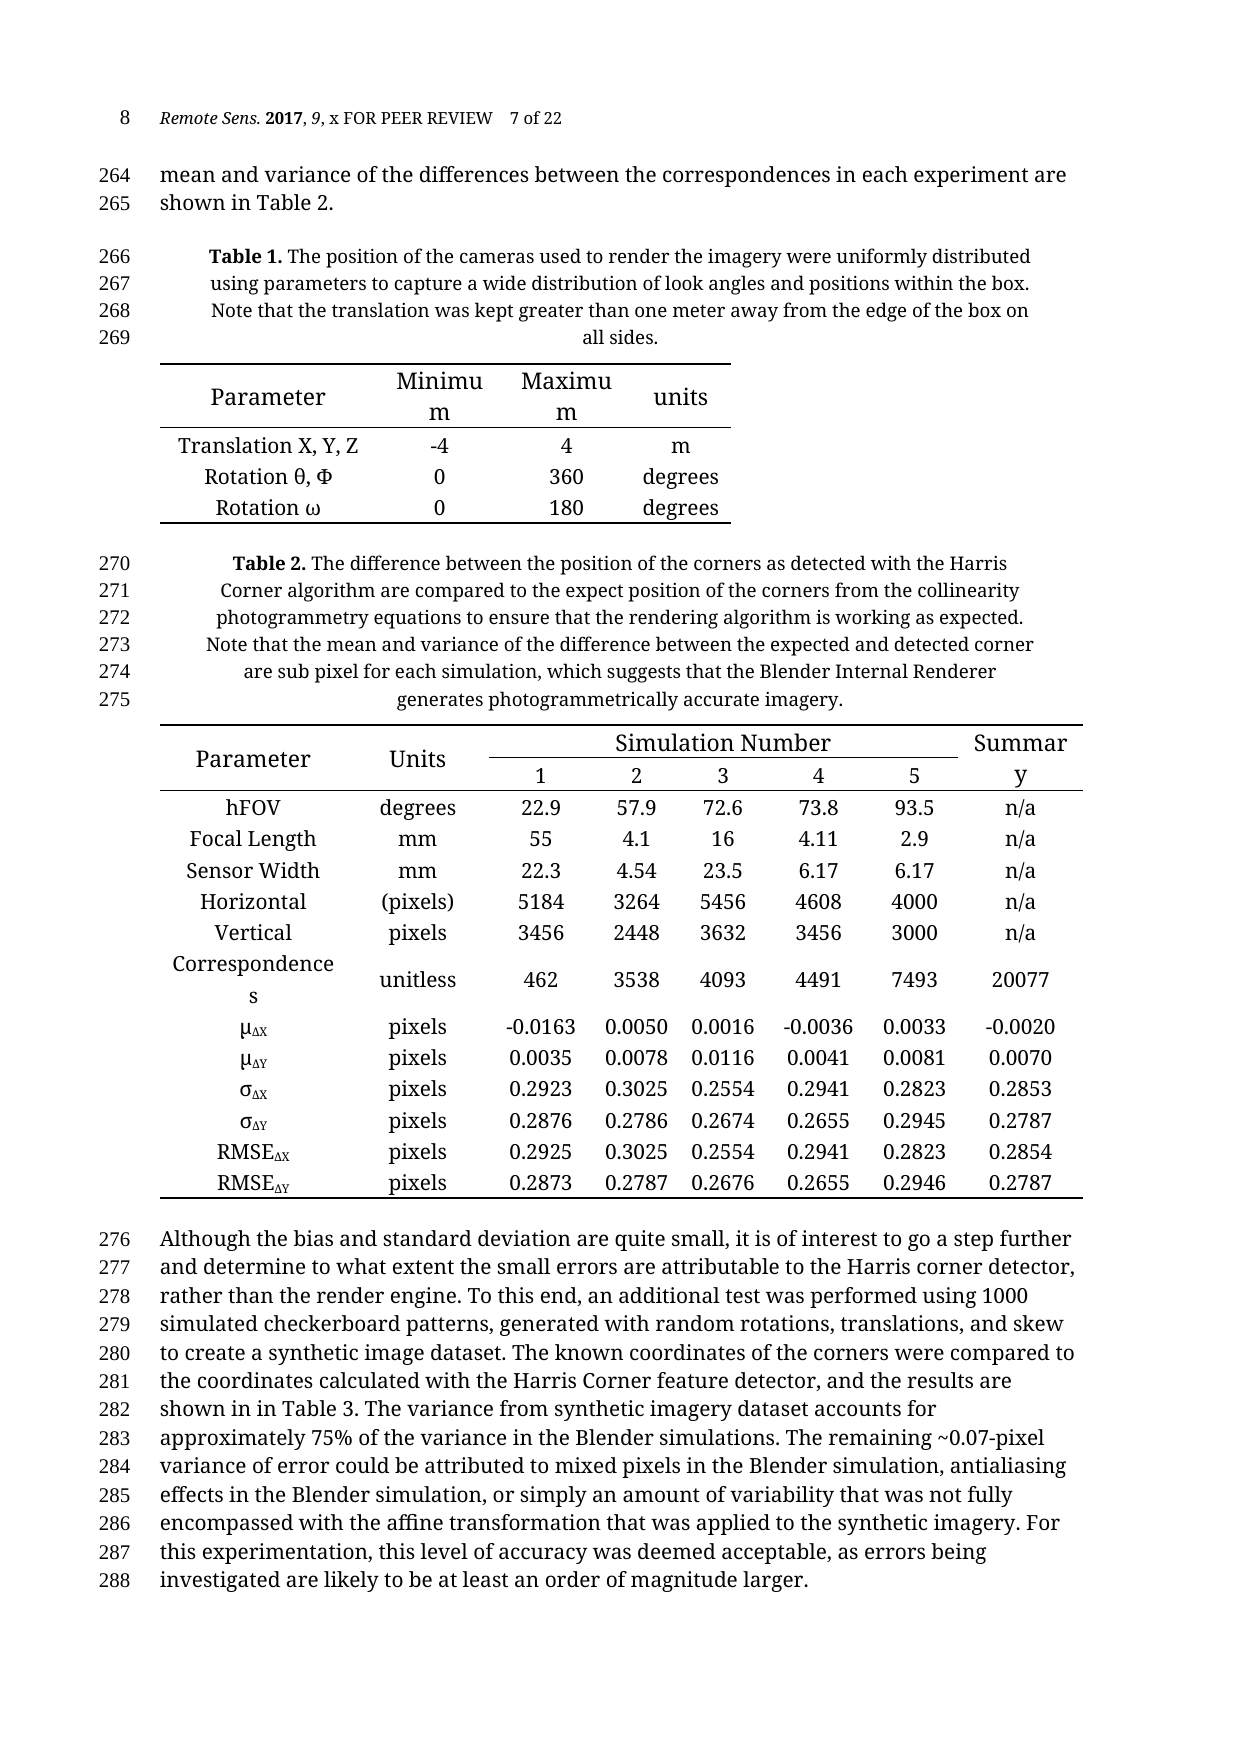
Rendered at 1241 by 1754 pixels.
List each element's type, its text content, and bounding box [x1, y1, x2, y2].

table_cell 0.2873 [489, 1166, 593, 1197]
table_cell pixels [347, 1041, 488, 1072]
table_cell 0.2823 [871, 1072, 958, 1103]
table_cell 0.2941 [766, 1134, 871, 1166]
table_cell 5 [871, 758, 958, 789]
text Table 1. The position of the cameras used to render the imagery were uniformly distributed using parameters to capture a wide distribution of look angles and positions within the box. Note that the translation was kept greater than one meter away from the edge of the box on all sides. [204, 242, 1036, 350]
subtitle Although the bias and standard deviation are quite small, it is of interest to go a step further and determine to what extent the small errors are attributable to the Harris corner detector, rather than the render engine. To this end, an additional test was performed using 1000 simulated checkerboard patterns, generated with random rotations, translations, and skew to create a synthetic image dataset. The known coordinates of the corners were compared to the coordinates calculated with the Harris Corner feature detector, and the results are shown in in Table 3. The variance from synthetic imagery dataset accounts for approximately 75% of the variance in the Blender simulations. The remaining ~0.07-pixel variance of error could be attributed to mixed pixels in the Blender simulation, antialiasing effects in the Blender simulation, or simply an amount of variability that was not fully encompassed with the affine transformation that was applied to the synthetic imagery. For this experimentation, this level of accuracy was deemed acceptable, as errors being investigated are likely to be at least an order of magnitude larger. [159, 1224, 1081, 1594]
table_header Maximum [502, 365, 631, 427]
table_cell 16 [680, 822, 766, 853]
table_cell 0.2676 [680, 1166, 766, 1197]
table_cell pixels [347, 1166, 488, 1197]
table_cell 55 [489, 822, 593, 853]
table_header Parameter [160, 365, 377, 427]
table_cell 0.0050 [593, 1009, 679, 1041]
table_cell pixels [347, 916, 488, 947]
table_cell Rotation θ, Φ [160, 459, 377, 491]
table_cell μΔX [160, 1009, 347, 1041]
table_header Summary [958, 726, 1083, 789]
table_cell Vertical [160, 916, 347, 947]
table_cell σΔX [160, 1072, 347, 1103]
table_cell unitless [347, 947, 488, 1009]
table_cell 0.3025 [593, 1072, 679, 1103]
table_cell 0.2941 [766, 1072, 871, 1103]
table_cell 2.9 [871, 822, 958, 853]
table_cell 0.2655 [766, 1166, 871, 1197]
table_cell n/a [958, 884, 1083, 916]
table_cell degrees [631, 459, 731, 491]
table_cell hFOV [160, 791, 347, 822]
table_cell 4608 [766, 884, 871, 916]
table_cell 0.0070 [958, 1041, 1083, 1072]
table_cell pixels [347, 1072, 488, 1103]
table_cell 4.11 [766, 822, 871, 853]
table_cell 0.0116 [680, 1041, 766, 1072]
table_cell 0.2853 [958, 1072, 1083, 1103]
table_cell 3 [680, 758, 766, 789]
table_cell 73.8 [766, 791, 871, 822]
table_cell 0 [377, 459, 502, 491]
table_cell 0 [377, 491, 502, 522]
table_header Minimum [377, 365, 502, 427]
table_cell n/a [958, 853, 1083, 884]
table_cell degrees [347, 791, 488, 822]
table_cell 2 [593, 758, 679, 789]
table_cell 3456 [489, 916, 593, 947]
table_cell 3456 [766, 916, 871, 947]
table_cell mm [347, 853, 488, 884]
table_cell 0.2823 [871, 1134, 958, 1166]
table_header units [631, 365, 731, 427]
table_cell 0.3025 [593, 1134, 679, 1166]
table_cell 180 [502, 491, 631, 522]
table_cell 0.2945 [871, 1103, 958, 1134]
table_cell Focal Length [160, 822, 347, 853]
table_cell 0.0035 [489, 1041, 593, 1072]
table_cell -4 [377, 428, 502, 459]
table_cell -0.0020 [958, 1009, 1083, 1041]
table_cell 7493 [871, 947, 958, 1009]
table_cell 3538 [593, 947, 679, 1009]
table_cell pixels [347, 1134, 488, 1166]
table_cell Sensor Width [160, 853, 347, 884]
table_cell 0.2923 [489, 1072, 593, 1103]
table_cell 20077 [958, 947, 1083, 1009]
table_cell 1 [489, 758, 593, 789]
table_cell RMSEΔX [160, 1134, 347, 1166]
table_cell 0.2554 [680, 1134, 766, 1166]
table_cell pixels [347, 1009, 488, 1041]
table_cell mm [347, 822, 488, 853]
table_cell 5456 [680, 884, 766, 916]
table_cell (pixels) [347, 884, 488, 916]
table_cell 0.0078 [593, 1041, 679, 1072]
table_cell 0.0081 [871, 1041, 958, 1072]
table_cell n/a [958, 791, 1083, 822]
table_cell Horizontal [160, 884, 347, 916]
table_cell 0.0033 [871, 1009, 958, 1041]
table_cell 22.3 [489, 853, 593, 884]
table_cell 0.0041 [766, 1041, 871, 1072]
table_cell 0.2854 [958, 1134, 1083, 1166]
table_cell 0.2946 [871, 1166, 958, 1197]
table_cell 3632 [680, 916, 766, 947]
table_cell 0.2787 [958, 1166, 1083, 1197]
table_cell 5184 [489, 884, 593, 916]
table_cell pixels [347, 1103, 488, 1134]
table_cell 23.5 [680, 853, 766, 884]
table_cell 3000 [871, 916, 958, 947]
table_cell degrees [631, 491, 731, 522]
table_cell 6.17 [871, 853, 958, 884]
table_cell 0.2554 [680, 1072, 766, 1103]
table_cell 4 [766, 758, 871, 789]
table_cell 0.2787 [958, 1103, 1083, 1134]
table_cell -0.0163 [489, 1009, 593, 1041]
table_cell 0.2674 [680, 1103, 766, 1134]
table_header Simulation Number [489, 726, 958, 757]
table_cell Translation X, Y, Z [160, 428, 377, 459]
table_cell 462 [489, 947, 593, 1009]
table_cell μΔY [160, 1041, 347, 1072]
table_cell RMSEΔY [160, 1166, 347, 1197]
table_cell 57.9 [593, 791, 679, 822]
table_cell 360 [502, 459, 631, 491]
table_cell 2448 [593, 916, 679, 947]
table_header Parameter [160, 726, 347, 789]
table_cell 0.0016 [680, 1009, 766, 1041]
table_cell 4.54 [593, 853, 679, 884]
table_cell n/a [958, 916, 1083, 947]
table_cell n/a [958, 822, 1083, 853]
table_cell 72.6 [680, 791, 766, 822]
table_cell 0.2876 [489, 1103, 593, 1134]
table_cell m [631, 428, 731, 459]
table_cell 4093 [680, 947, 766, 1009]
table_cell 22.9 [489, 791, 593, 822]
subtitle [159, 160, 1081, 217]
table_cell 4491 [766, 947, 871, 1009]
table_cell 0.2787 [593, 1166, 679, 1197]
table_cell 4 [502, 428, 631, 459]
table_cell 0.2925 [489, 1134, 593, 1166]
table_cell 0.2655 [766, 1103, 871, 1134]
table_cell Rotation ω [160, 491, 377, 522]
table_cell 3264 [593, 884, 679, 916]
table_cell 6.17 [766, 853, 871, 884]
table_header Units [347, 726, 488, 789]
table_cell σΔY [160, 1103, 347, 1134]
table_cell 0.2786 [593, 1103, 679, 1134]
text Table 2. The difference between the position of the corners as detected with the Harris Corner algorithm are compared to the expect position of the corners from the collinearity photogrammetry equations to ensure that the rendering algorithm is working as expected. Note that the mean and variance of the difference between the expected and detected corner are sub pixel for each simulation, which suggests that the Blender Internal Renderer generates photogrammetrically accurate imagery. [204, 549, 1036, 711]
table_cell -0.0036 [766, 1009, 871, 1041]
table_cell 4.1 [593, 822, 679, 853]
table_cell 93.5 [871, 791, 958, 822]
table_cell 4000 [871, 884, 958, 916]
table_cell Correspondences [160, 947, 347, 1009]
